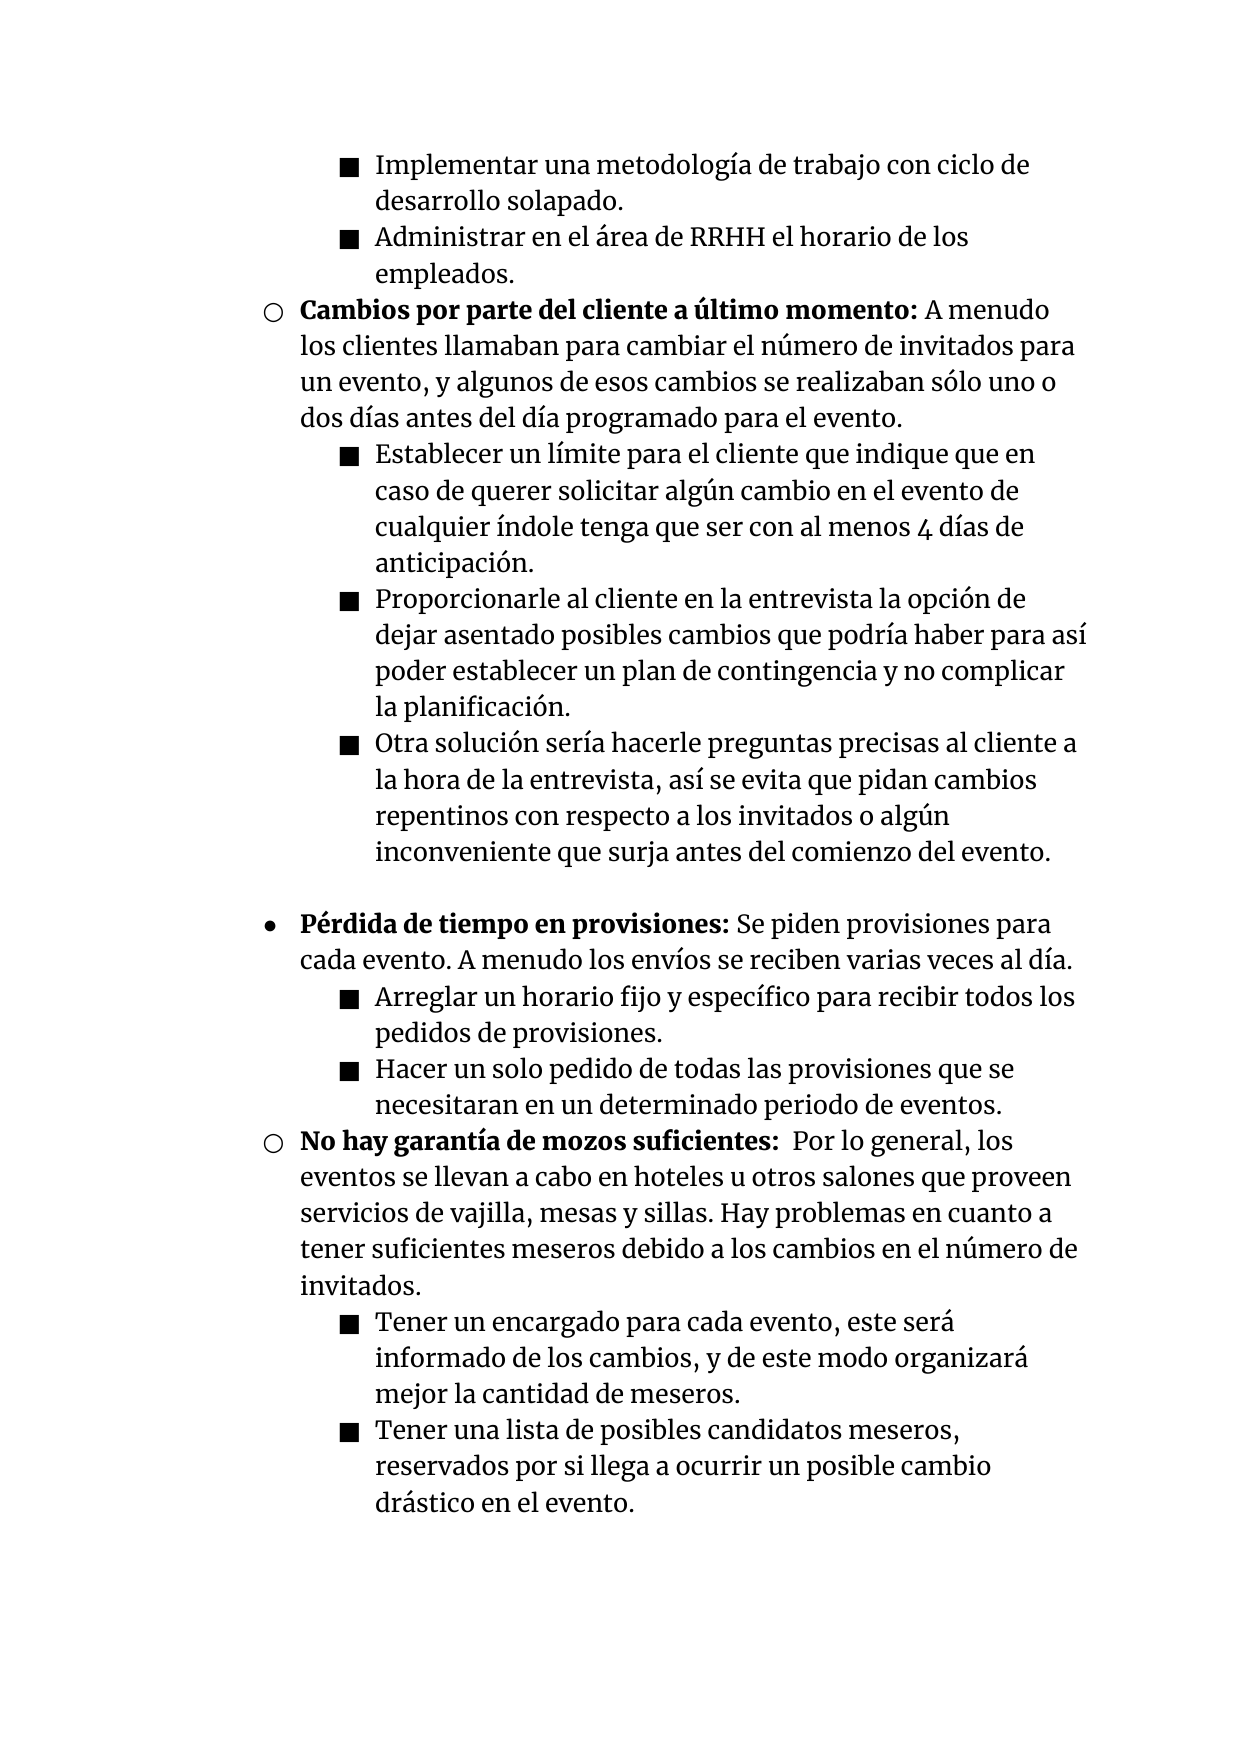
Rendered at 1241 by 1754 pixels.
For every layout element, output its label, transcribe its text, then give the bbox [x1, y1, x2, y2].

list Administrar en el área de RRHH el horario de los empleados. [337, 222, 1090, 290]
list Proporcionarle al cliente en la entrevista la opción de dejar asentado posibles cambios que podría haber para así poder establecer un plan de contingencia y no complicar la planificación. [337, 584, 1090, 724]
list Otra solución sería hacerle preguntas precisas al cliente a la hora de la entrevista, así se evita que pidan cambios repentinos con respecto a los invitados o algún inconveniente que surja antes del comienzo del evento. [337, 728, 1090, 868]
list Hacer un solo pedido de todas las provisiones que se necesitaran en un determinado periodo de eventos. [337, 1054, 1090, 1121]
list Implementar una metodología de trabajo con ciclo de desarrollo solapado. [337, 150, 1090, 218]
list No hay garantía de mozos suficientes: Por lo general, los eventos se llevan a cabo en hoteles u otros salones que proveen servicios de vajilla, mesas y sillas. Hay problemas en cuanto a tener suficientes meseros debido a los cambios en el número de invitados. [262, 1126, 1090, 1302]
list Pérdida de tiempo en provisiones: Se piden provisiones para cada evento. A menudo los envíos se reciben varias veces al día. [262, 909, 1090, 977]
list Tener un encargado para cada evento, este será informado de los cambios, y de este modo organizará mejor la cantidad de meseros. [337, 1307, 1090, 1410]
list Establecer un límite para el cliente que indique que en caso de querer solicitar algún cambio en el evento de cualquier índole tenga que ser con al menos 4 días de anticipación. [337, 439, 1090, 579]
list Tener una lista de posibles candidatos meseros, reservados por si llega a ocurrir un posible cambio drástico en el evento. [337, 1415, 1090, 1519]
list Cambios por parte del cliente a último momento: A menudo los clientes llamaban para cambiar el número de invitados para un evento, y algunos de esos cambios se realizaban sólo uno o dos días antes del día programado para el evento. [262, 294, 1090, 434]
list Arreglar un horario fijo y específico para recibir todos los pedidos de provisiones. [337, 981, 1090, 1049]
